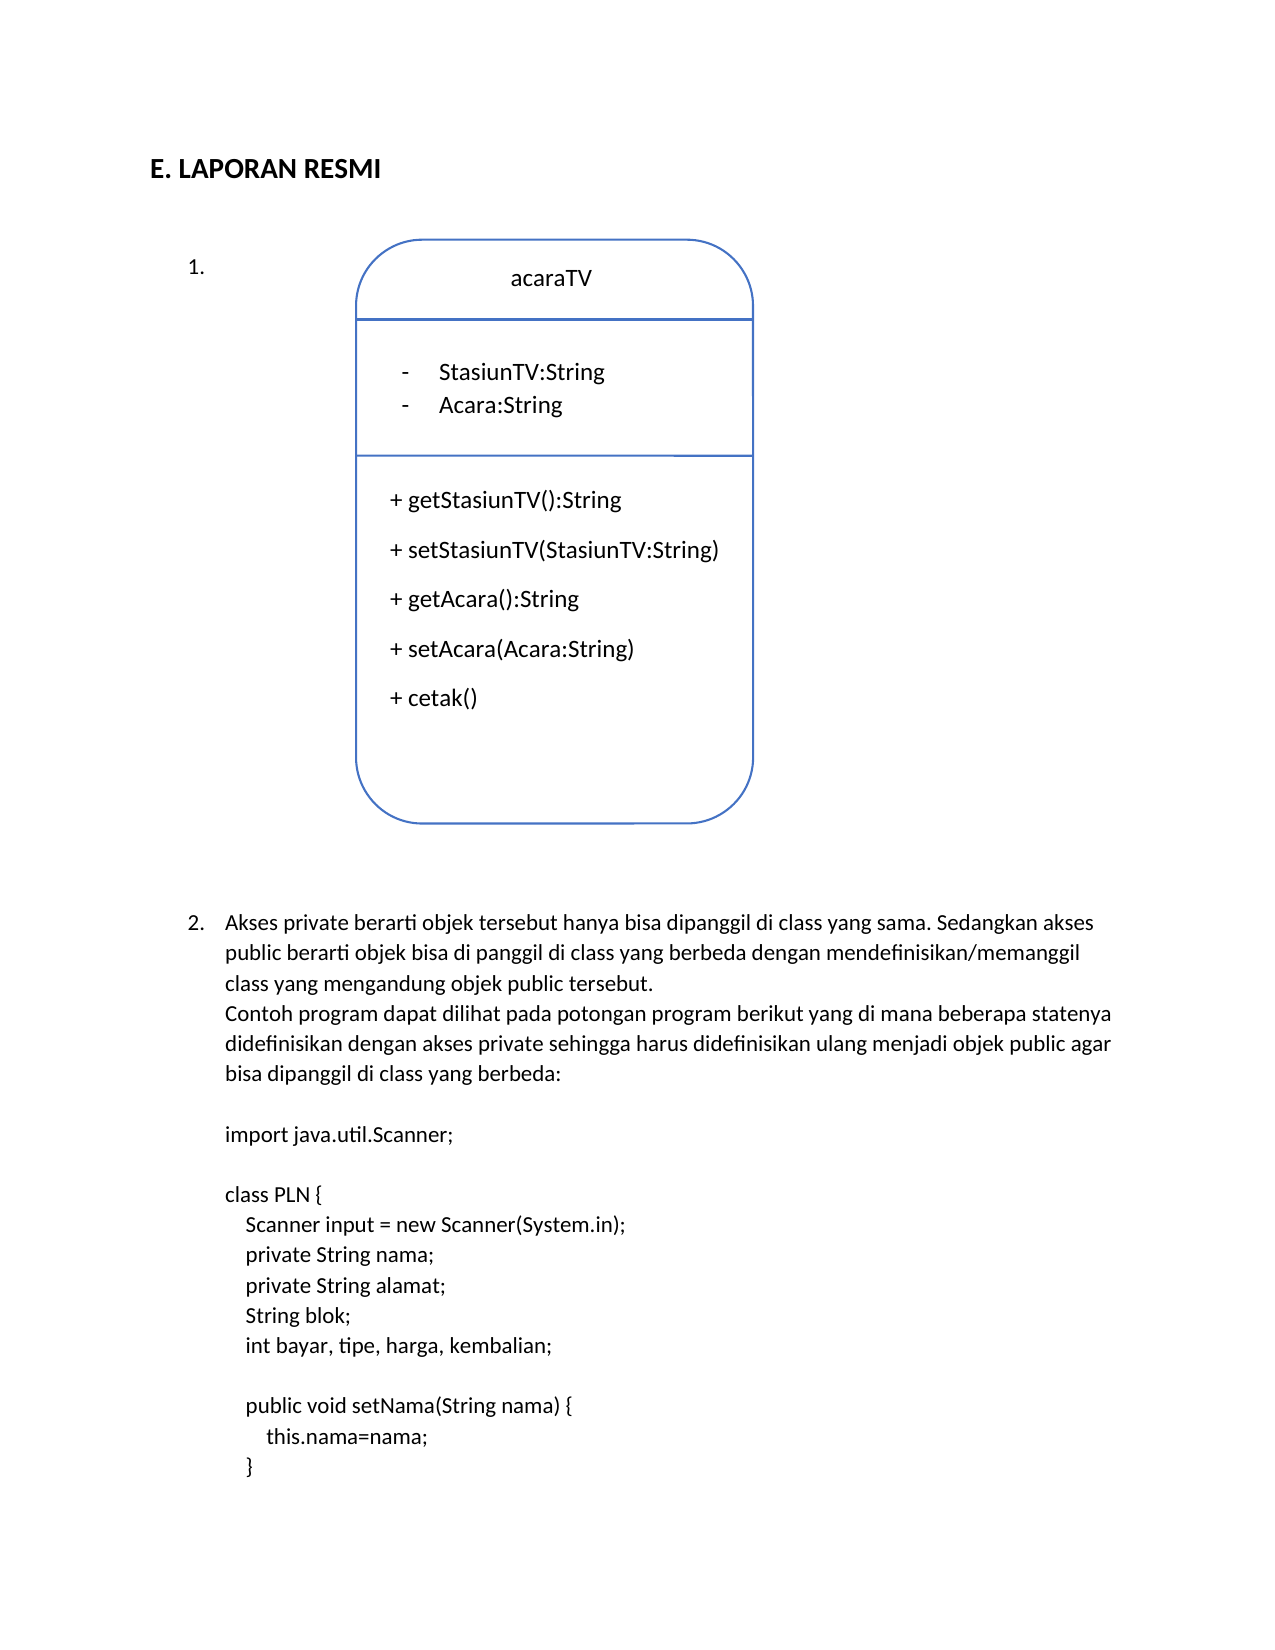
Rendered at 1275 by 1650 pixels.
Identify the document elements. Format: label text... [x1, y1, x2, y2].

list Scanner input = new Scanner(System.in); [225, 1210, 1125, 1238]
list class PLN { [225, 1180, 1125, 1208]
list String blok; [225, 1301, 1125, 1329]
list private String alamat; [225, 1271, 1125, 1299]
list public void setNama(String nama) { [225, 1392, 1125, 1419]
list } [225, 1452, 1125, 1480]
text E. LAPORAN RESMI [150, 150, 1125, 186]
list int bayar, tipe, harga, kembalian; [225, 1331, 1125, 1359]
list Contoh program dapat dilihat pada potongan program berikut yang di mana beberapa statenya didefinisikan dengan akses private sehingga harus didefinisikan ulang menjadi objek public agar bisa dipanggil di class yang berbeda: [225, 999, 1125, 1087]
list import java.util.Scanner; [225, 1120, 1125, 1148]
list Akses private berarti objek tersebut hanya bisa dipanggil di class yang sama. Sedangkan akses public berarti objek bisa di panggil di class yang berbeda dengan mendefinisikan/memanggil class yang mengandung objek public tersebut. [187, 908, 1125, 997]
list private String nama; [225, 1241, 1125, 1268]
list this.nama=nama; [225, 1422, 1125, 1450]
